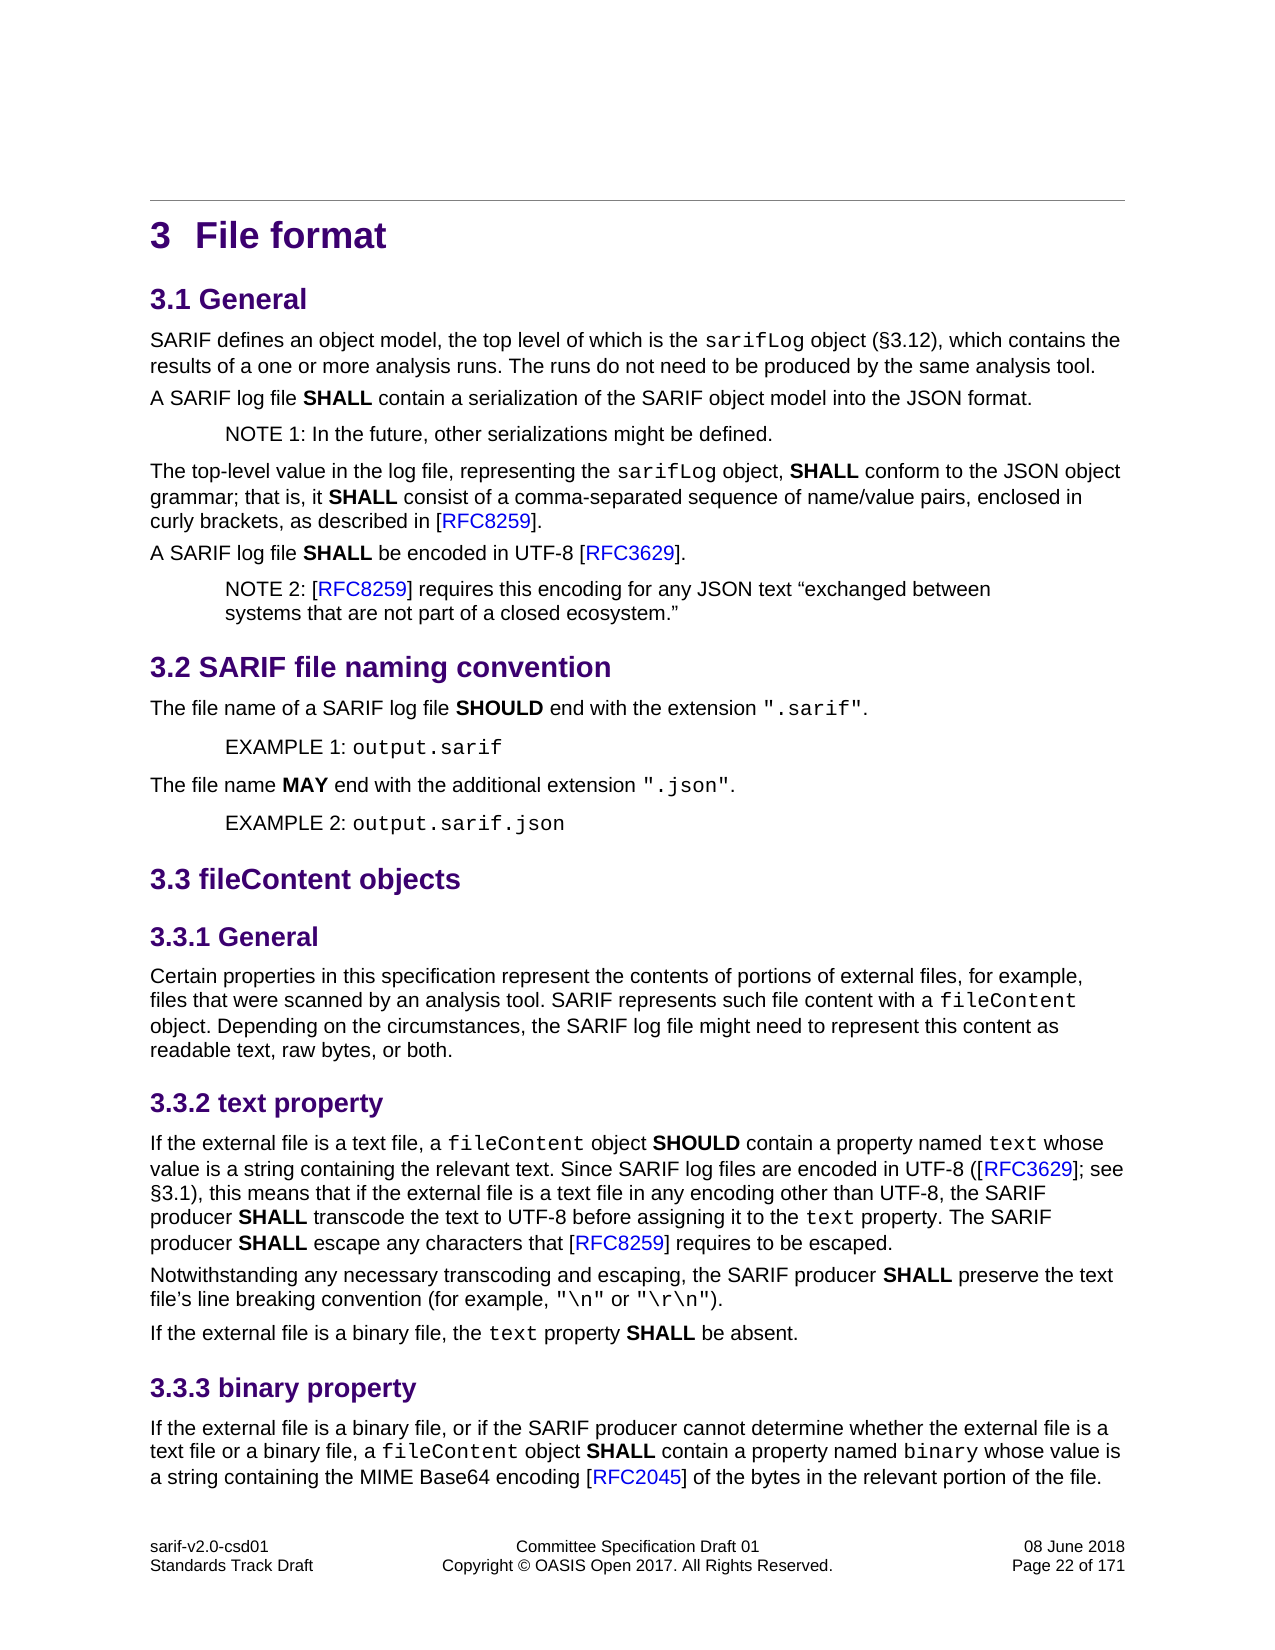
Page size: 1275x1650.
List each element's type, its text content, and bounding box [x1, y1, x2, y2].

subtitle General [150, 282, 1125, 315]
text The file name MAY end with the additional extension ".json". [150, 773, 1125, 799]
text The top-level value in the log file, representing the sarifLog object, SHALL conform to the JSON object grammar; that is, it SHALL consist of a comma-separated sequence of name/value pairs, enclosed in curly brackets, as described in [RFC8259]. [150, 459, 1125, 532]
text NOTE 2: [RFC8259] requires this encoding for any JSON text “exchanged between systems that are not part of a closed ecosystem.” [225, 577, 1050, 625]
subtitle File format [150, 201, 1125, 257]
text EXAMPLE 1: output.sarif [225, 734, 1050, 760]
text SARIF defines an object model, the top level of which is the sarifLog object (§3.12), which contains the results of a one or more analysis runs. The runs do not need to be produced by the same analysis tool. [150, 328, 1125, 377]
text NOTE 1: In the future, other serializations might be defined. [225, 422, 1050, 446]
text EXAMPLE 2: output.sarif.json [225, 811, 1050, 837]
text Certain properties in this specification represent the contents of portions of external files, for example, files that were scanned by an analysis tool. SARIF represents such file content with a fileContent object. Depending on the circumstances, the SARIF log file might need to represent this content as readable text, raw bytes, or both. [150, 964, 1125, 1062]
subtitle SARIF file naming convention [150, 650, 1125, 684]
subtitle text property [150, 1087, 1125, 1118]
text If the external file is a binary file, the text property SHALL be absent. [150, 1321, 1125, 1347]
subtitle binary property [150, 1372, 1125, 1403]
text If the external file is a text file, a fileContent object SHOULD contain a property named text whose value is a string containing the relevant text. Since SARIF log files are encoded in UTF-8 ([RFC3629]; see §3.1), this means that if the external file is a text file in any encoding other than UTF-8, the SARIF producer SHALL transcode the text to UTF-8 before assigning it to the text property. The SARIF producer SHALL escape any characters that [RFC8259] requires to be escaped. [150, 1131, 1125, 1254]
text The file name of a SARIF log file SHOULD end with the extension ".sarif". [150, 696, 1125, 722]
text A SARIF log file SHALL contain a serialization of the SARIF object model into the JSON format. [150, 386, 1125, 410]
text A SARIF log file SHALL be encoded in UTF-8 [RFC3629]. [150, 541, 1125, 565]
text If the external file is a binary file, or if the SARIF producer cannot determine whether the external file is a text file or a binary file, a fileContent object SHALL contain a property named binary whose value is a string containing the MIME Base64 encoding [RFC2045] of the bytes in the relevant portion of the file. [150, 1415, 1125, 1489]
text Notwithstanding any necessary transcoding and escaping, the SARIF producer SHALL preserve the text file’s line breaking convention (for example, "\n" or "\r\n"). [150, 1263, 1125, 1312]
subtitle General [150, 921, 1125, 952]
subtitle fileContent objects [150, 862, 1125, 896]
